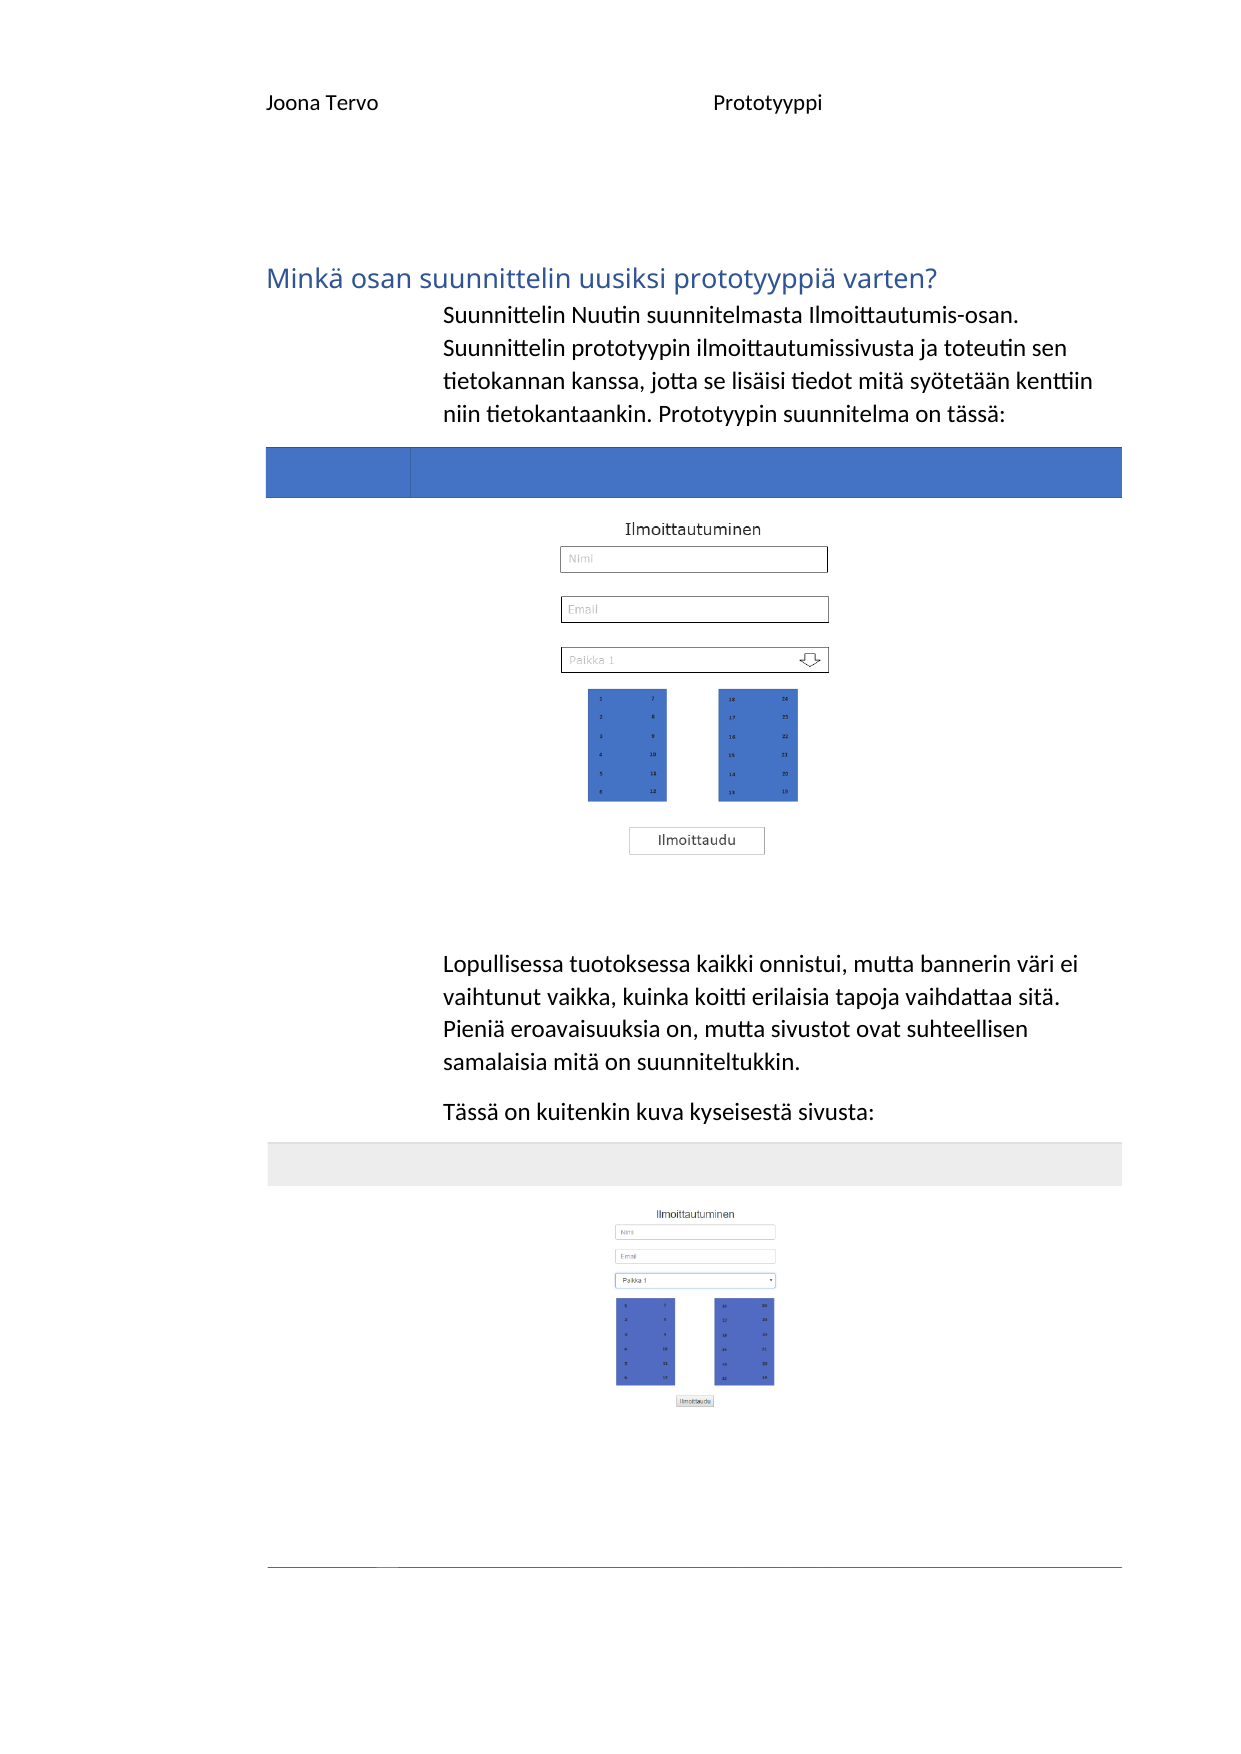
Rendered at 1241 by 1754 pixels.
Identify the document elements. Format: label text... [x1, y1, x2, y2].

subtitle Minkä osan suunnittelin uusiksi prototyyppiä varten? [266, 259, 1122, 296]
text Lopullisessa tuotoksessa kaikki onnistui, mutta bannerin väri ei vaihtunut vaikka, kuinka koitti erilaisia tapoja vaihdattaa sitä. Pieniä eroavaisuuksia on, mutta sivustot ovat suhteellisen samalaisia mitä on suunniteltukkin. [266, 948, 1122, 1077]
text Suunnittelin Nuutin suunnitelmasta Ilmoittautumis-osan. Suunnittelin prototyypin ilmoittautumissivusta ja toteutin sen tietokannan kanssa, jotta se lisäisi tiedot mitä syötetään kenttiin niin tietokantaankin. Prototyypin suunnitelma on tässä: [266, 299, 1122, 428]
picture [267, 1142, 1123, 1568]
text Tässä on kuitenkin kuva kyseisestä sivusta: [266, 1096, 1122, 1127]
picture [265, 447, 1122, 929]
